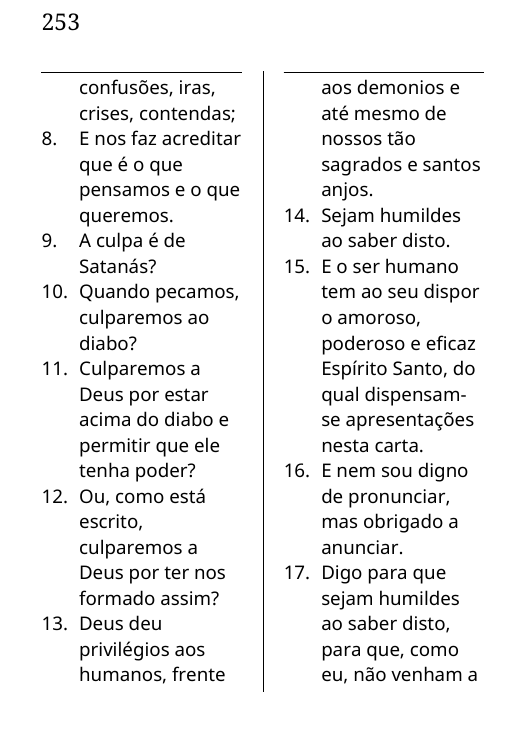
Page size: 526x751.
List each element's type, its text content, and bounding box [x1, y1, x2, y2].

list E o ser humano tem ao seu dispor o amoroso, poderoso e eficaz Espírito Santo, do qual dispensam-se apresentações nesta carta. [283, 253, 484, 457]
list Digo para que sejam humildes ao saber disto, para que, como eu, não venham a apoiar pecados voluntários e a discorrer pela carne, pensando: [283, 559, 484, 687]
list Deus deu privilégios aos humanos, frente aos demonios e até mesmo de nossos tão sagrados e santos anjos. [283, 73, 484, 202]
list E nos faz acreditar que é o que pensamos e o que queremos. [41, 126, 242, 228]
list E nem sou digno de pronunciar, mas obrigado a anunciar. [283, 457, 484, 559]
list Culparemos a Deus por estar acima do diabo e permitir que ele tenha poder? [41, 355, 242, 483]
list Sejam humildes ao saber disto. [283, 202, 484, 253]
list Pensei? O diabo é quem colocou esse pensamento, como ele põe sonhos, atitudes, desejos, confusões, iras, crises, contendas; [41, 73, 242, 126]
list Quando pecamos, culparemos ao diabo? [41, 279, 242, 355]
list Deus deu privilégios aos humanos, frente aos demonios e até mesmo de nossos tão sagrados e santos anjos. [41, 611, 242, 687]
list A culpa é de Satanás? [41, 228, 242, 279]
list Ou, como está escrito, culparemos a Deus por ter nos formado assim? [41, 483, 242, 611]
